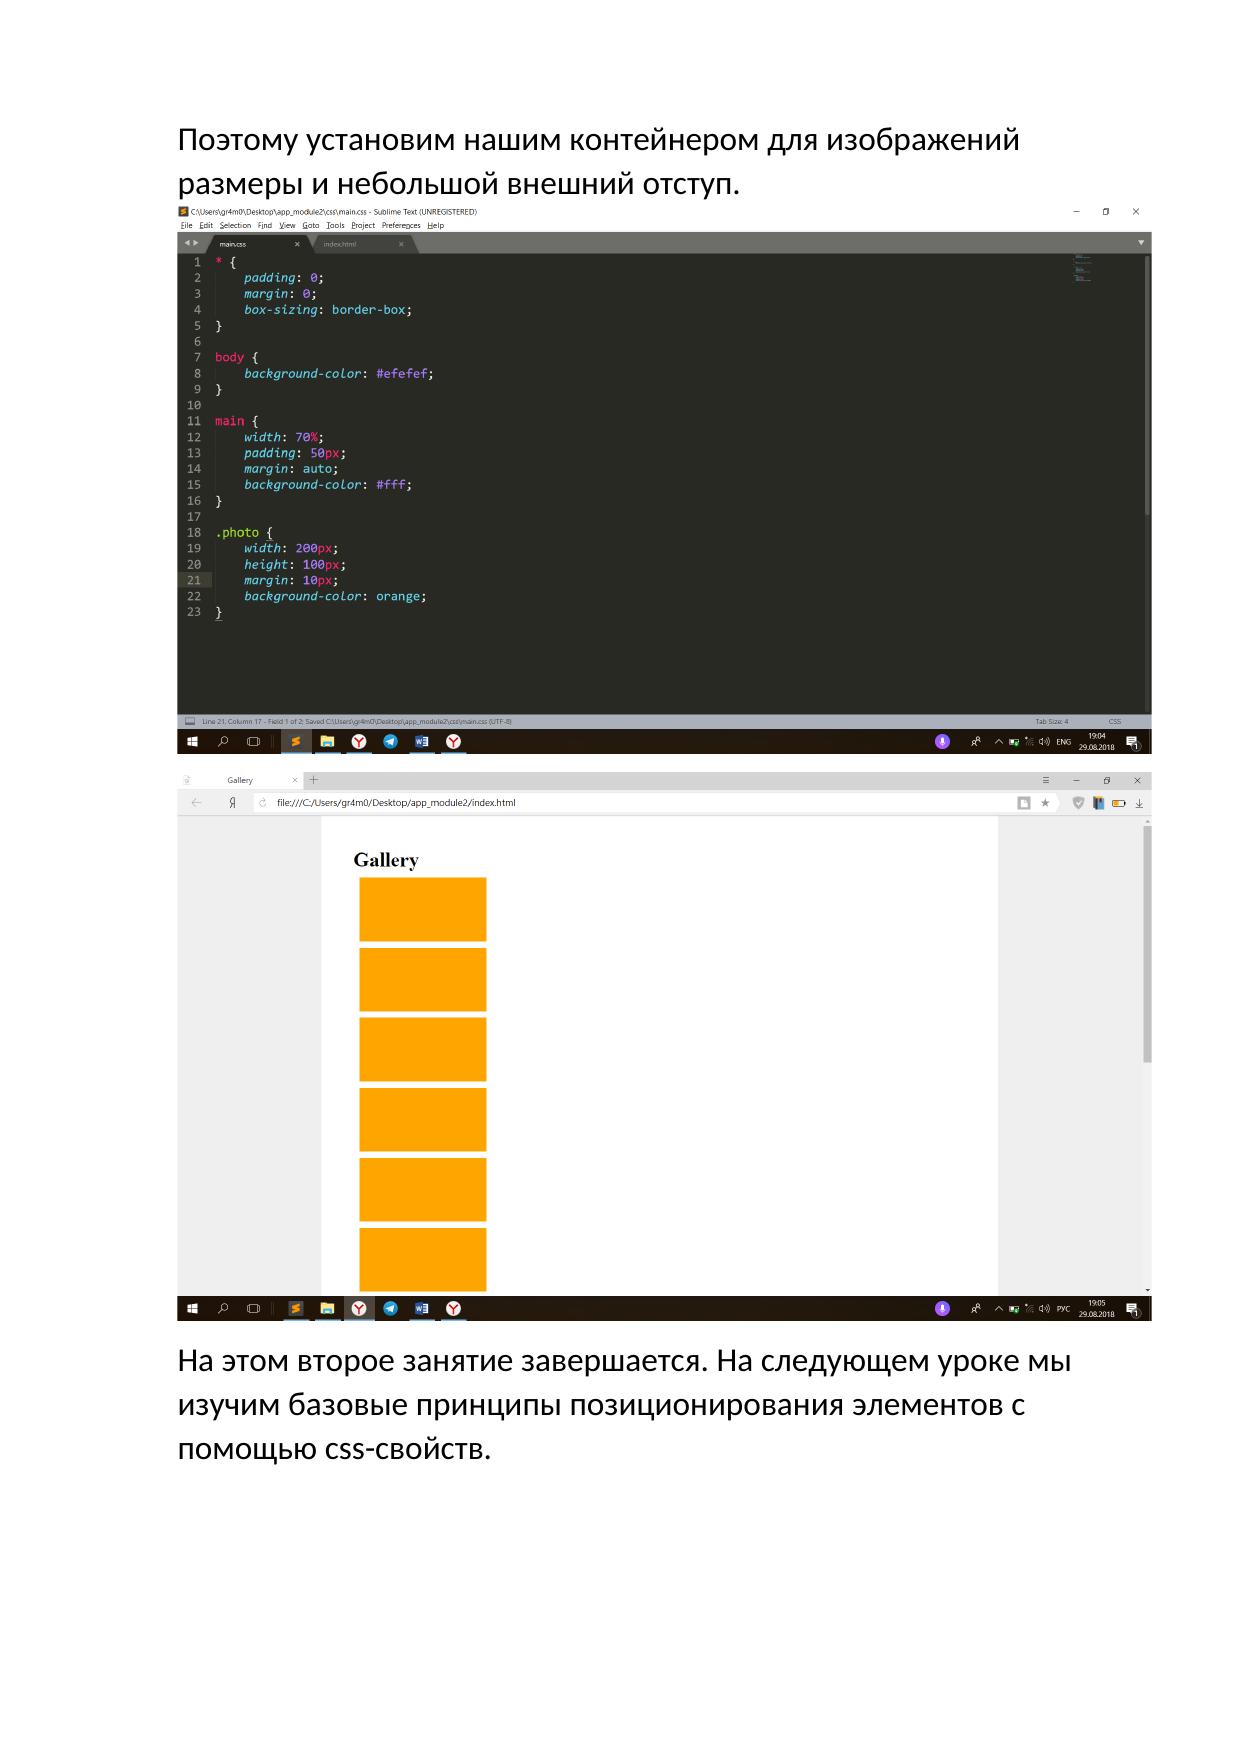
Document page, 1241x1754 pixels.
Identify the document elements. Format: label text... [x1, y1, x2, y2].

picture [177, 772, 1152, 1321]
text Поэтому установим нашим контейнером для изображений размеры и небольшой внешний отступ. [177, 118, 1152, 205]
picture [177, 205, 1152, 754]
text На этом второе занятие завершается. На следующем уроке мы изучим базовые принципы позиционирования элементов с помощью css-свойств. [177, 1339, 1152, 1468]
